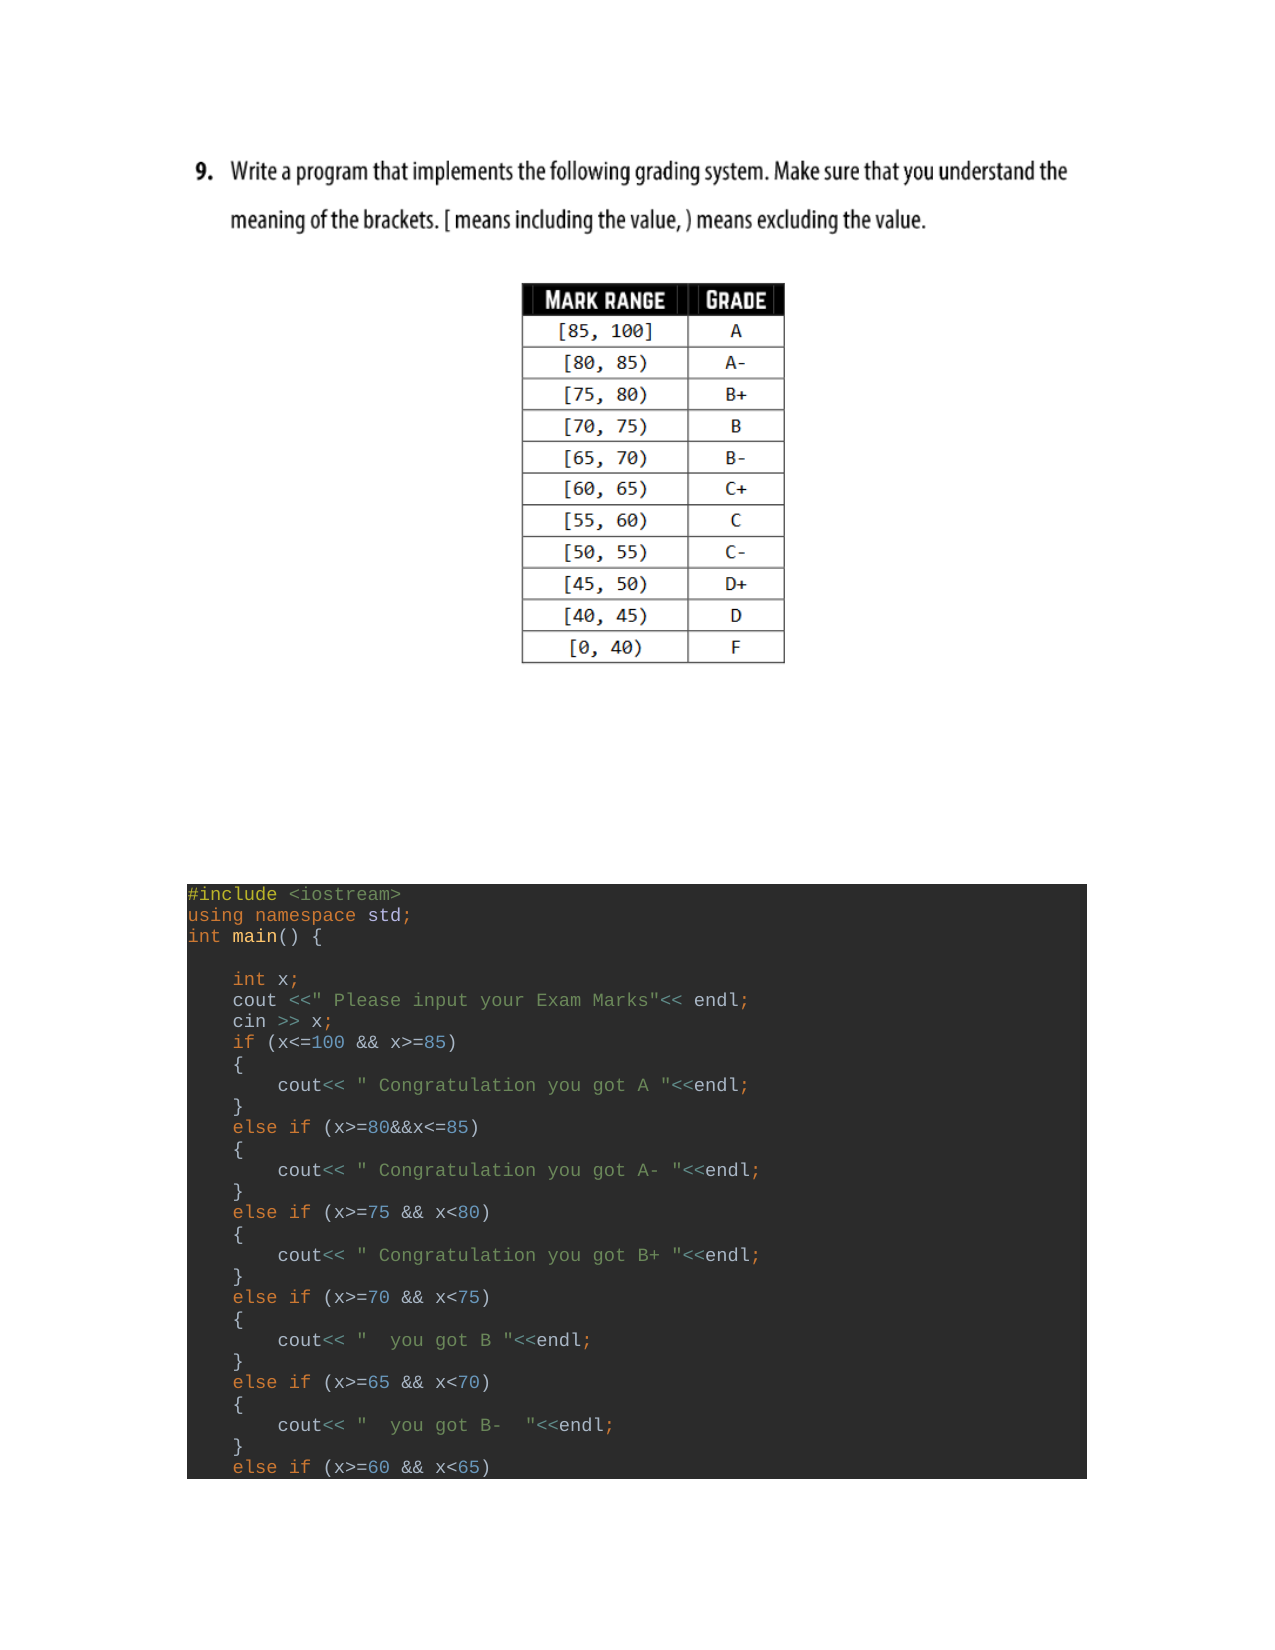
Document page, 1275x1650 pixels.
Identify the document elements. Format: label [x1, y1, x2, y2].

text [187, 884, 1087, 1479]
picture [187, 150, 1088, 669]
